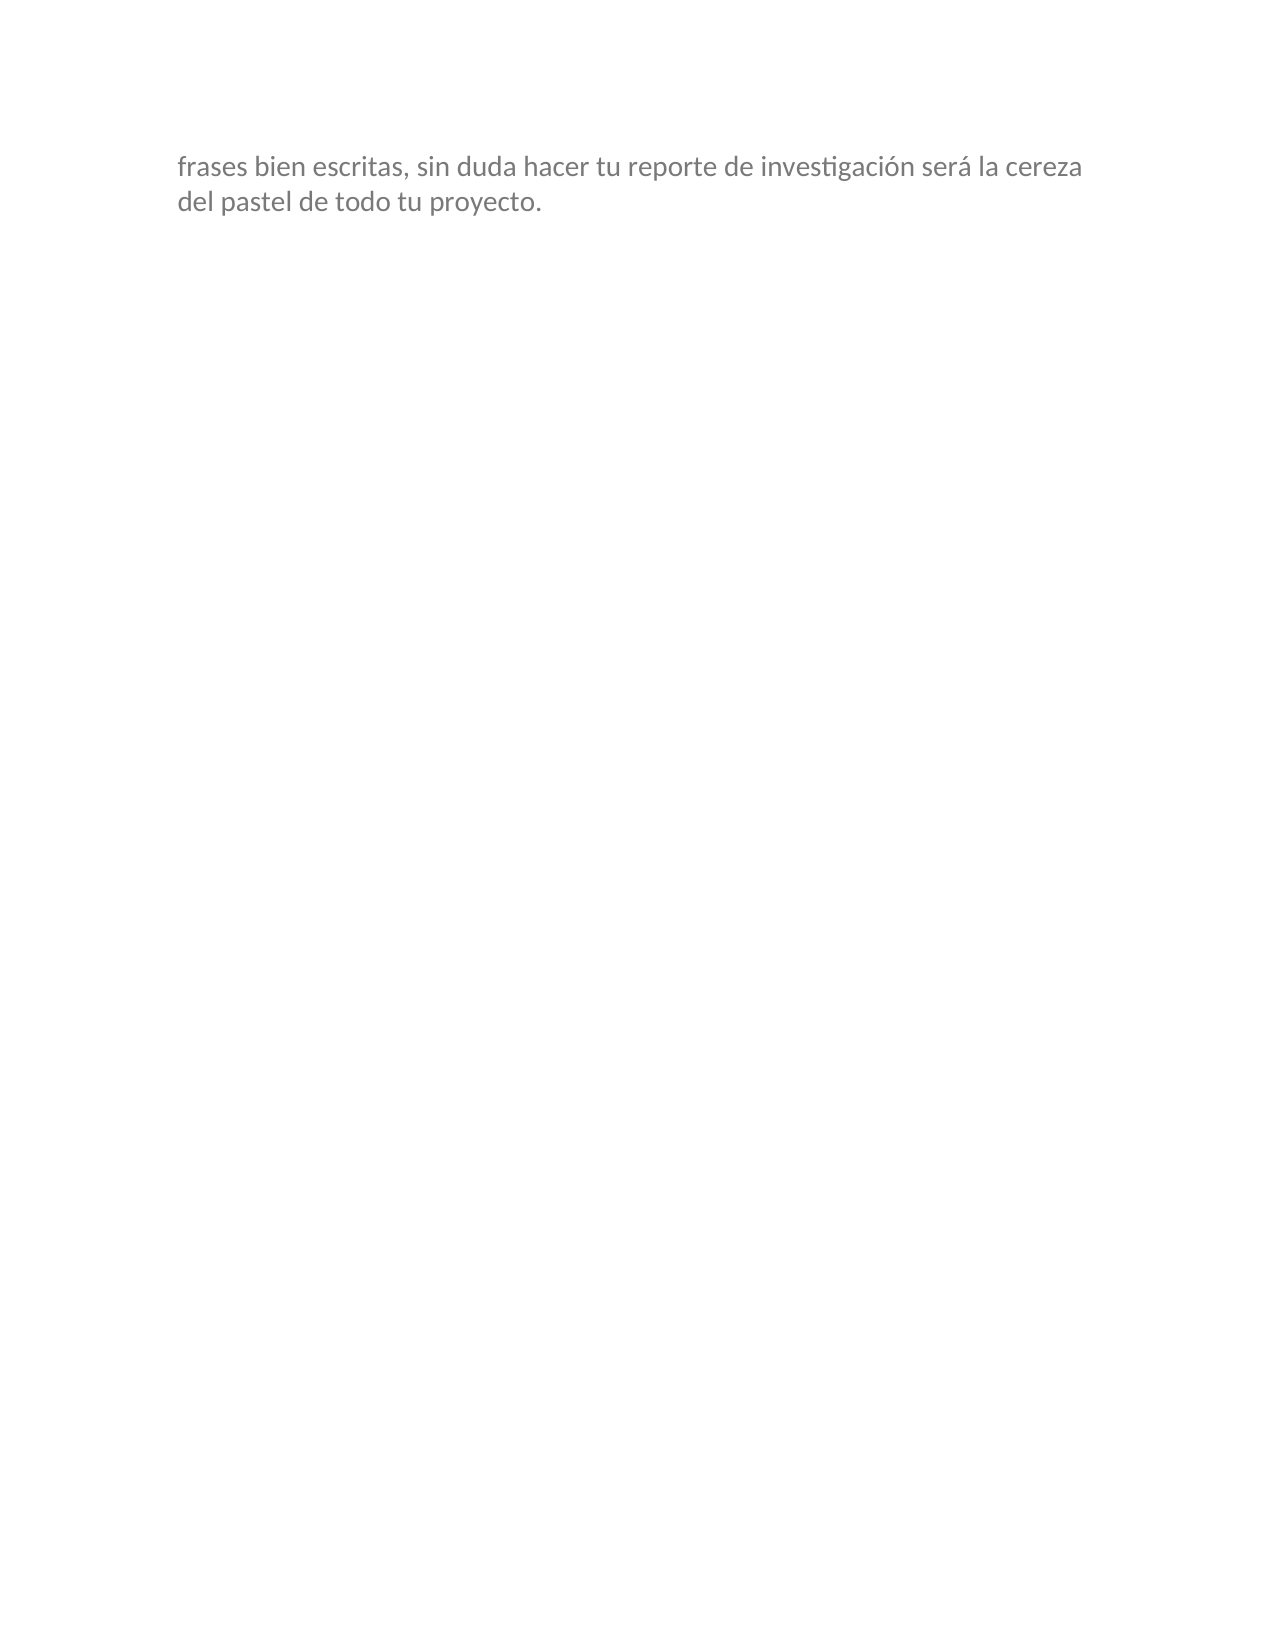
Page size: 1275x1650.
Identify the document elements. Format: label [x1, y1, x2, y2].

text [177, 148, 1098, 219]
